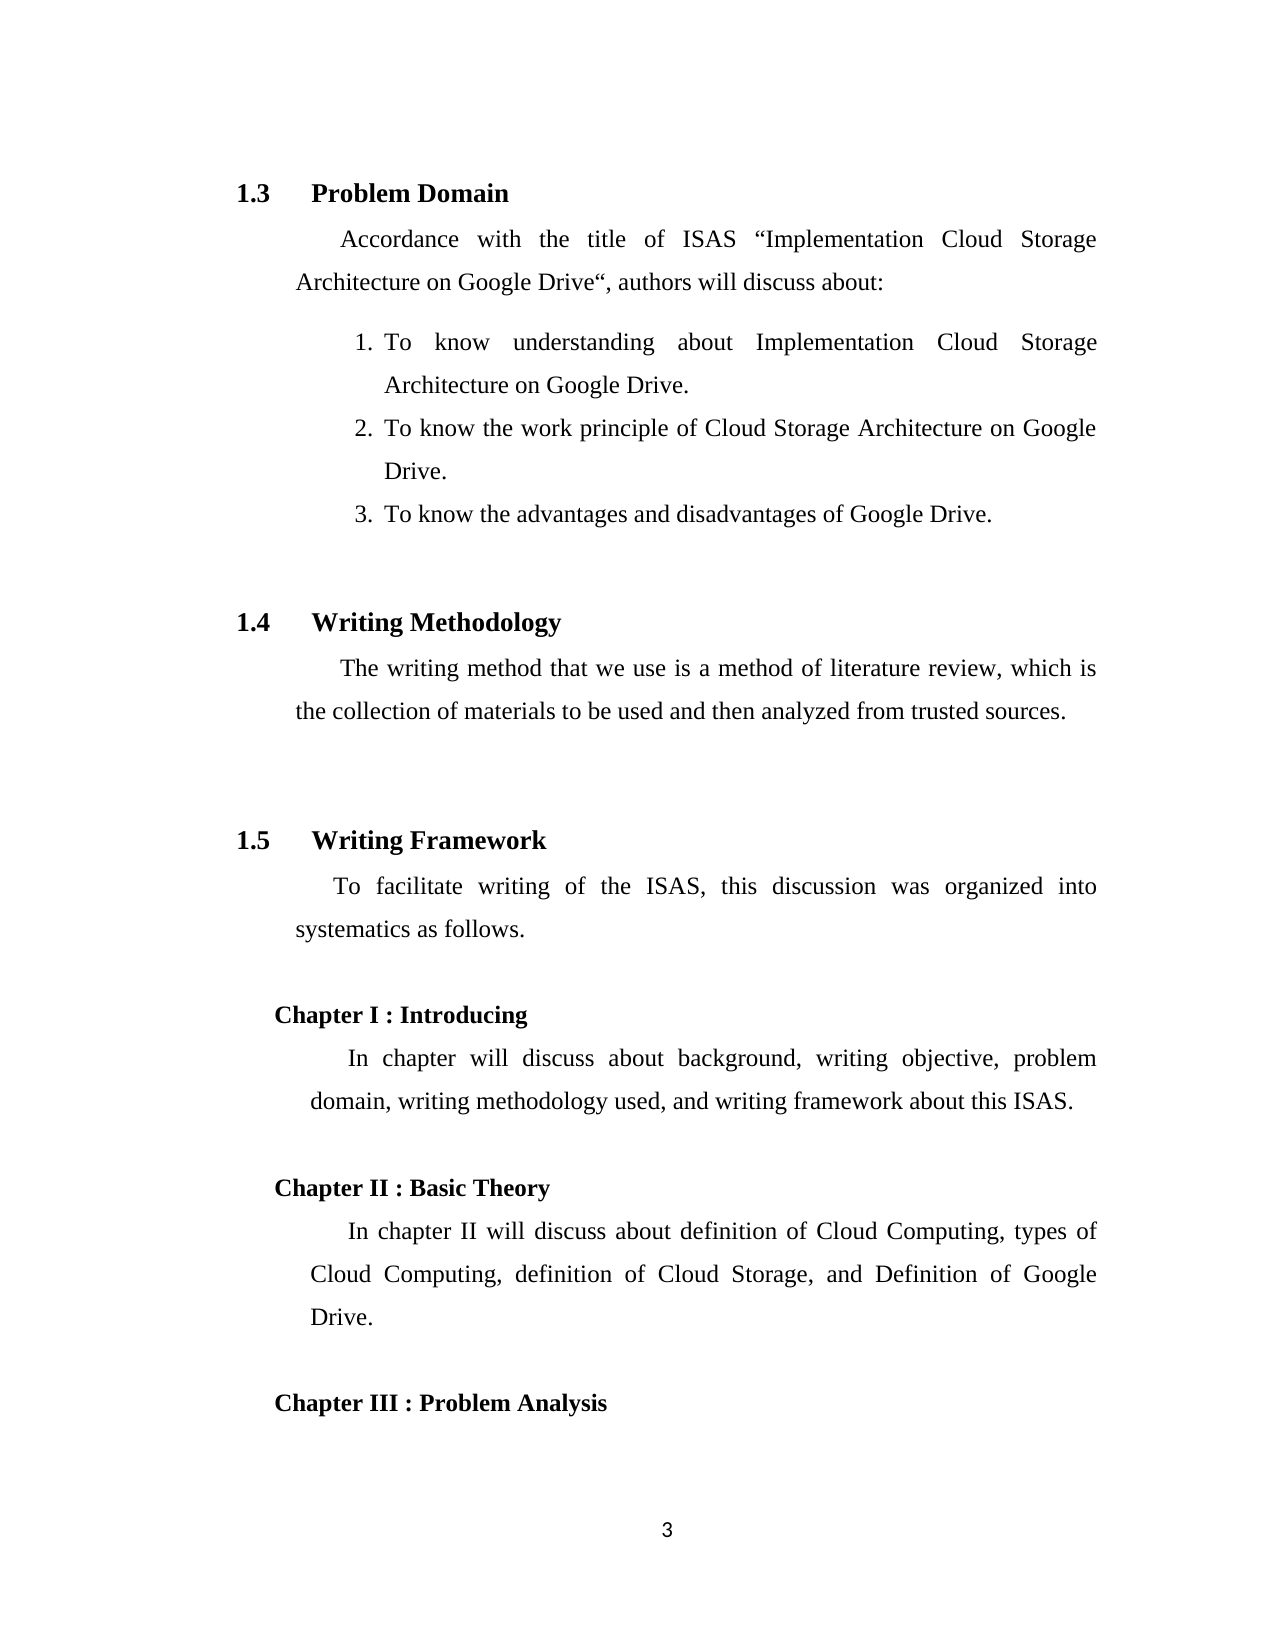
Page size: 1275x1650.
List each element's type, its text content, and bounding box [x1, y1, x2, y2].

subtitle 1.4 Writing Methodology [236, 606, 1098, 637]
text Chapter III : Problem Analysis [274, 1388, 1098, 1417]
list To know the work principle of Cloud Storage Architecture on Google Drive. [354, 413, 1098, 485]
text To facilitate writing of the ISAS, this discussion was organized into systematics as follows. [295, 871, 1098, 943]
list To know the advantages and disadvantages of Google Drive. [354, 499, 1098, 528]
text Chapter II : Basic Theory [274, 1173, 1098, 1201]
text The writing method that we use is a method of literature review, which is the collection of materials to be used and then analyzed from trusted sources. [295, 653, 1098, 725]
text In chapter II will discuss about definition of Cloud Computing, types of Cloud Computing, definition of Cloud Storage, and Definition of Google Drive. [310, 1216, 1098, 1331]
text Chapter I : Introducing [274, 1000, 1098, 1029]
subtitle 1.5 Writing Framework [236, 824, 1098, 855]
text Accordance with the title of ISAS “Implementation Cloud Storage Architecture on Google Drive“, authors will discuss about: [295, 224, 1098, 296]
list To know understanding about Implementation Cloud Storage Architecture on Google Drive. [354, 327, 1098, 399]
subtitle 1.3 Problem Domain [236, 177, 1098, 208]
text In chapter will discuss about background, writing objective, problem domain, writing methodology used, and writing framework about this ISAS. [310, 1043, 1098, 1115]
